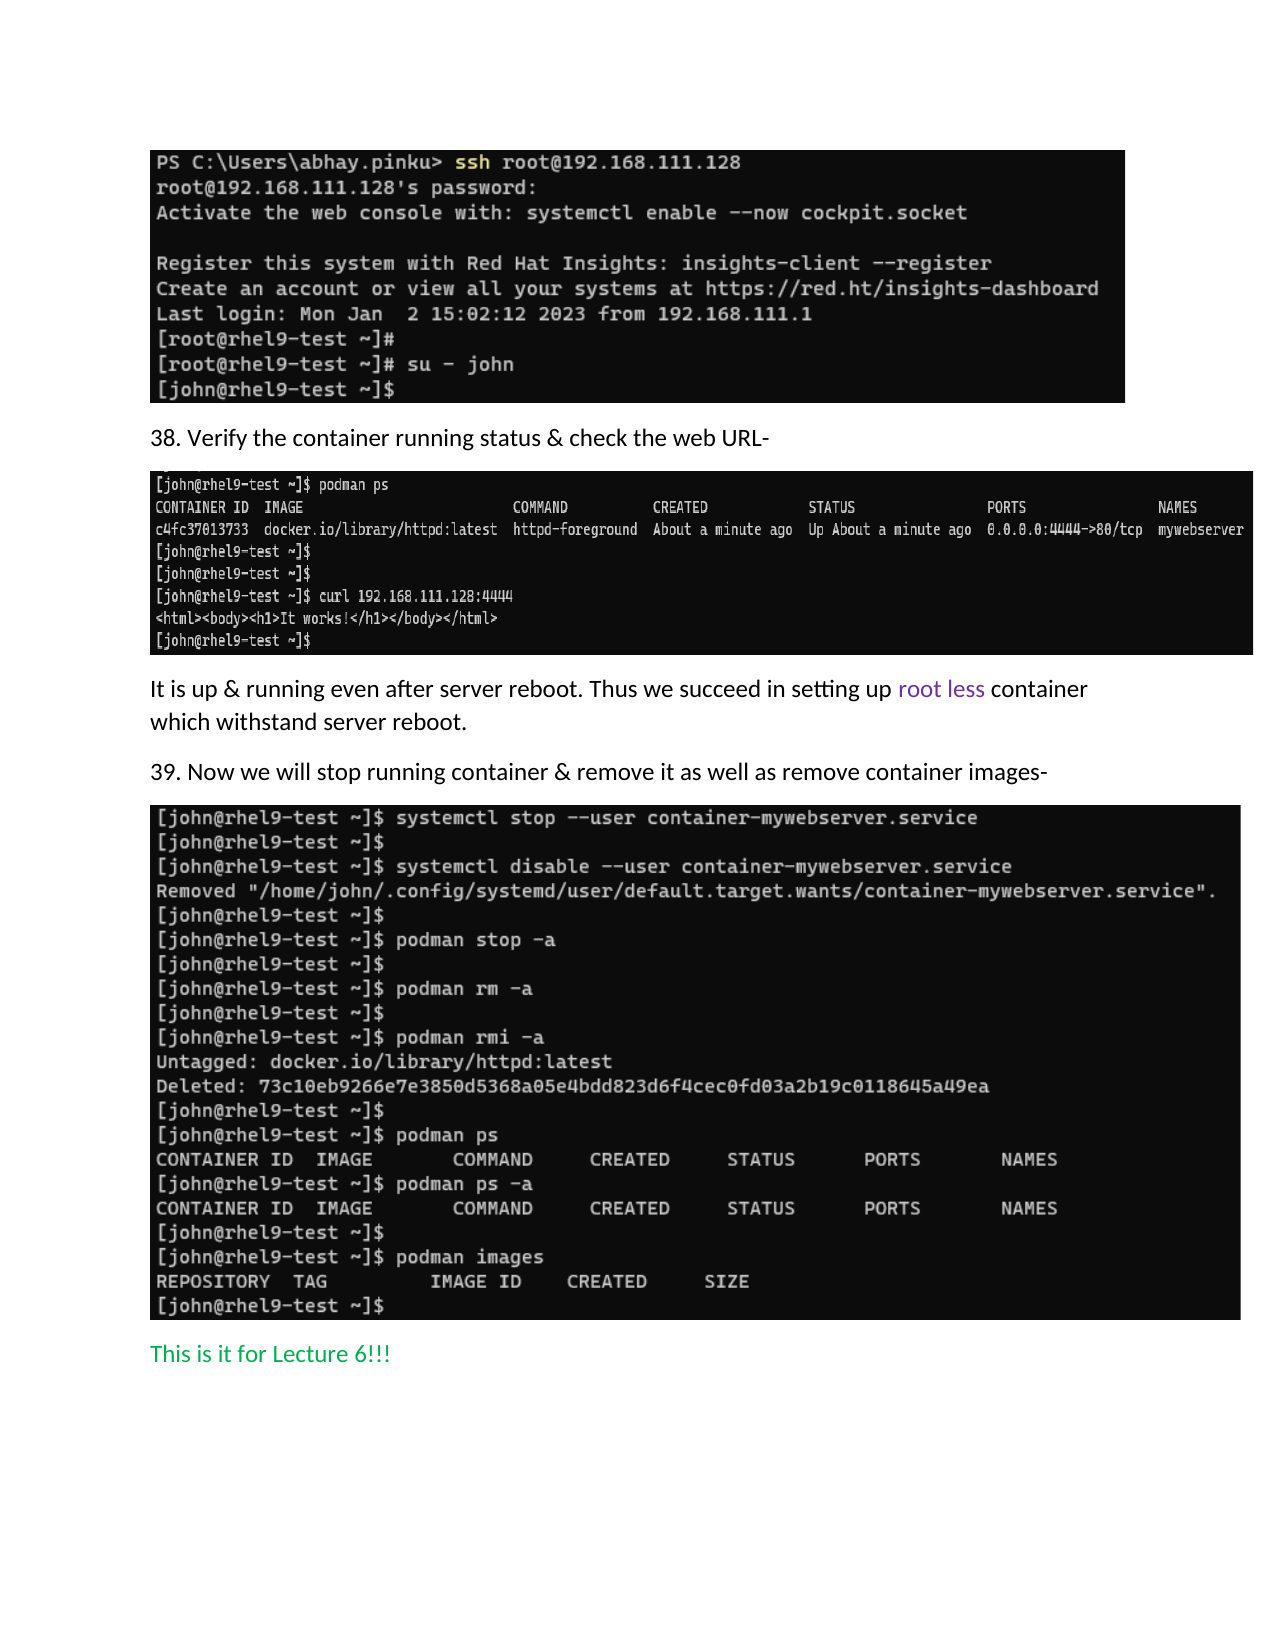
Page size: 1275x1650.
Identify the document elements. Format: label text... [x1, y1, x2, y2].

text 38. Verify the container running status & check the web URL- [150, 422, 1125, 452]
text It is up & running even after server reboot. Thus we succeed in setting up root less container which withstand server reboot. [150, 673, 1125, 737]
text This is it for Lecture 6!!! [150, 1338, 1125, 1369]
picture [150, 471, 1254, 655]
picture [150, 150, 1125, 403]
picture [150, 805, 1241, 1320]
text 39. Now we will stop running container & remove it as well as remove container images- [150, 756, 1125, 786]
